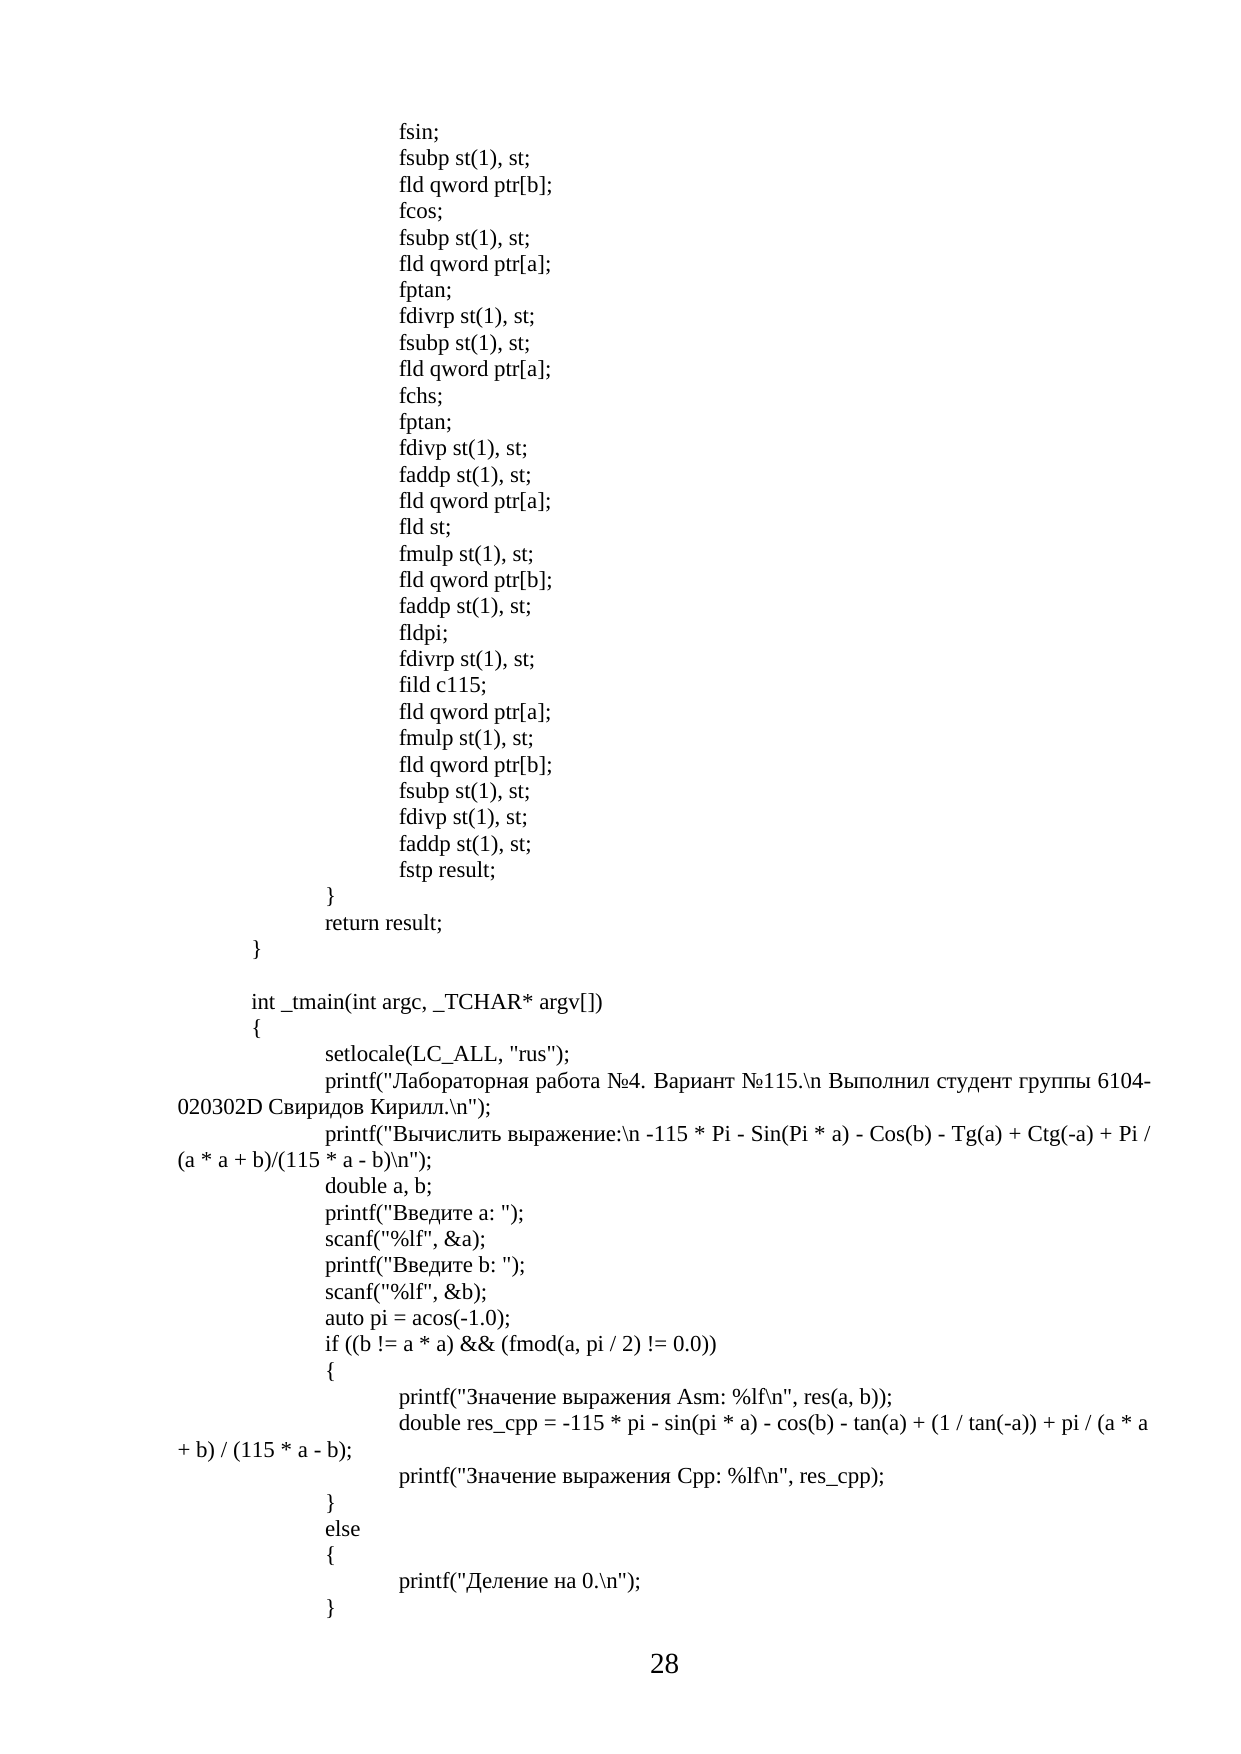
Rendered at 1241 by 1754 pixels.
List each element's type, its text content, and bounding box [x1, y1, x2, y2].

text fld st; [177, 513, 1152, 540]
text printf("Значение выражения Asm: %lf\n", res(a, b)); [177, 1383, 1152, 1409]
text fcos; [177, 197, 1152, 223]
text fsubp st(1), st; [177, 329, 1152, 355]
text fsubp st(1), st; [177, 223, 1152, 250]
text } [177, 935, 1152, 961]
text fdivrp st(1), st; [177, 645, 1152, 672]
text fsubp st(1), st; [177, 144, 1152, 171]
text if ((b != a * a) && (fmod(a, pi / 2) != 0.0)) [177, 1330, 1152, 1357]
text fld qword ptr[a]; [177, 355, 1152, 382]
text { [177, 1357, 1152, 1383]
text faddp st(1), st; [177, 830, 1152, 856]
text double a, b; [177, 1172, 1152, 1199]
text fld qword ptr[b]; [177, 751, 1152, 777]
text fmulp st(1), st; [177, 540, 1152, 566]
text fptan; [177, 408, 1152, 434]
text } [177, 1488, 1152, 1515]
text faddp st(1), st; [177, 592, 1152, 619]
text double res_cpp = -115 * pi - sin(pi * a) - cos(b) - tan(a) + (1 / tan(-a)) + pi / (a * a + b) / (115 * a - b); [177, 1409, 1152, 1462]
text fsubp st(1), st; [177, 777, 1152, 803]
text fld qword ptr[b]; [177, 566, 1152, 592]
text fdivp st(1), st; [177, 803, 1152, 830]
text } [177, 882, 1152, 909]
text printf("Деление на 0.\n"); [177, 1568, 1152, 1594]
text fchs; [177, 382, 1152, 408]
text faddp st(1), st; [177, 461, 1152, 487]
text fld qword ptr[a]; [177, 487, 1152, 513]
text auto pi = acos(-1.0); [177, 1304, 1152, 1330]
text fld qword ptr[a]; [177, 250, 1152, 276]
text printf("Вычислить выражение:\n -115 * Pi - Sin(Pi * a) - Cos(b) - Tg(a) + Ctg(-a) + Pi / (a * a + b)/(115 * a - b)\n"); [177, 1119, 1152, 1172]
text fmulp st(1), st; [177, 724, 1152, 751]
text printf("Введите b: "); [177, 1251, 1152, 1278]
text fptan; [177, 276, 1152, 303]
text fld qword ptr[a]; [177, 698, 1152, 724]
text scanf("%lf", &b); [177, 1278, 1152, 1304]
text scanf("%lf", &a); [177, 1225, 1152, 1251]
text fstp result; [177, 856, 1152, 882]
text fsin; [177, 118, 1152, 144]
text return result; [177, 909, 1152, 935]
text fdivp st(1), st; [177, 434, 1152, 461]
text } [177, 1594, 1152, 1620]
text setlocale(LC_ALL, "rus"); [177, 1041, 1152, 1067]
text fild c115; [177, 672, 1152, 698]
text fdivrp st(1), st; [177, 303, 1152, 329]
text else [177, 1515, 1152, 1541]
text fld qword ptr[b]; [177, 171, 1152, 197]
text printf("Лабораторная работа №4. Вариант №115.\n Выполнил студент группы 6104-020302D Свиридов Кирилл.\n"); [177, 1067, 1152, 1119]
text { [177, 1541, 1152, 1568]
text { [177, 1014, 1152, 1041]
text fldpi; [177, 619, 1152, 645]
text printf("Введите a: "); [177, 1199, 1152, 1225]
text printf("Значение выражения Cpp: %lf\n", res_cpp); [177, 1462, 1152, 1488]
text int _tmain(int argc, _TCHAR* argv[]) [177, 988, 1152, 1014]
